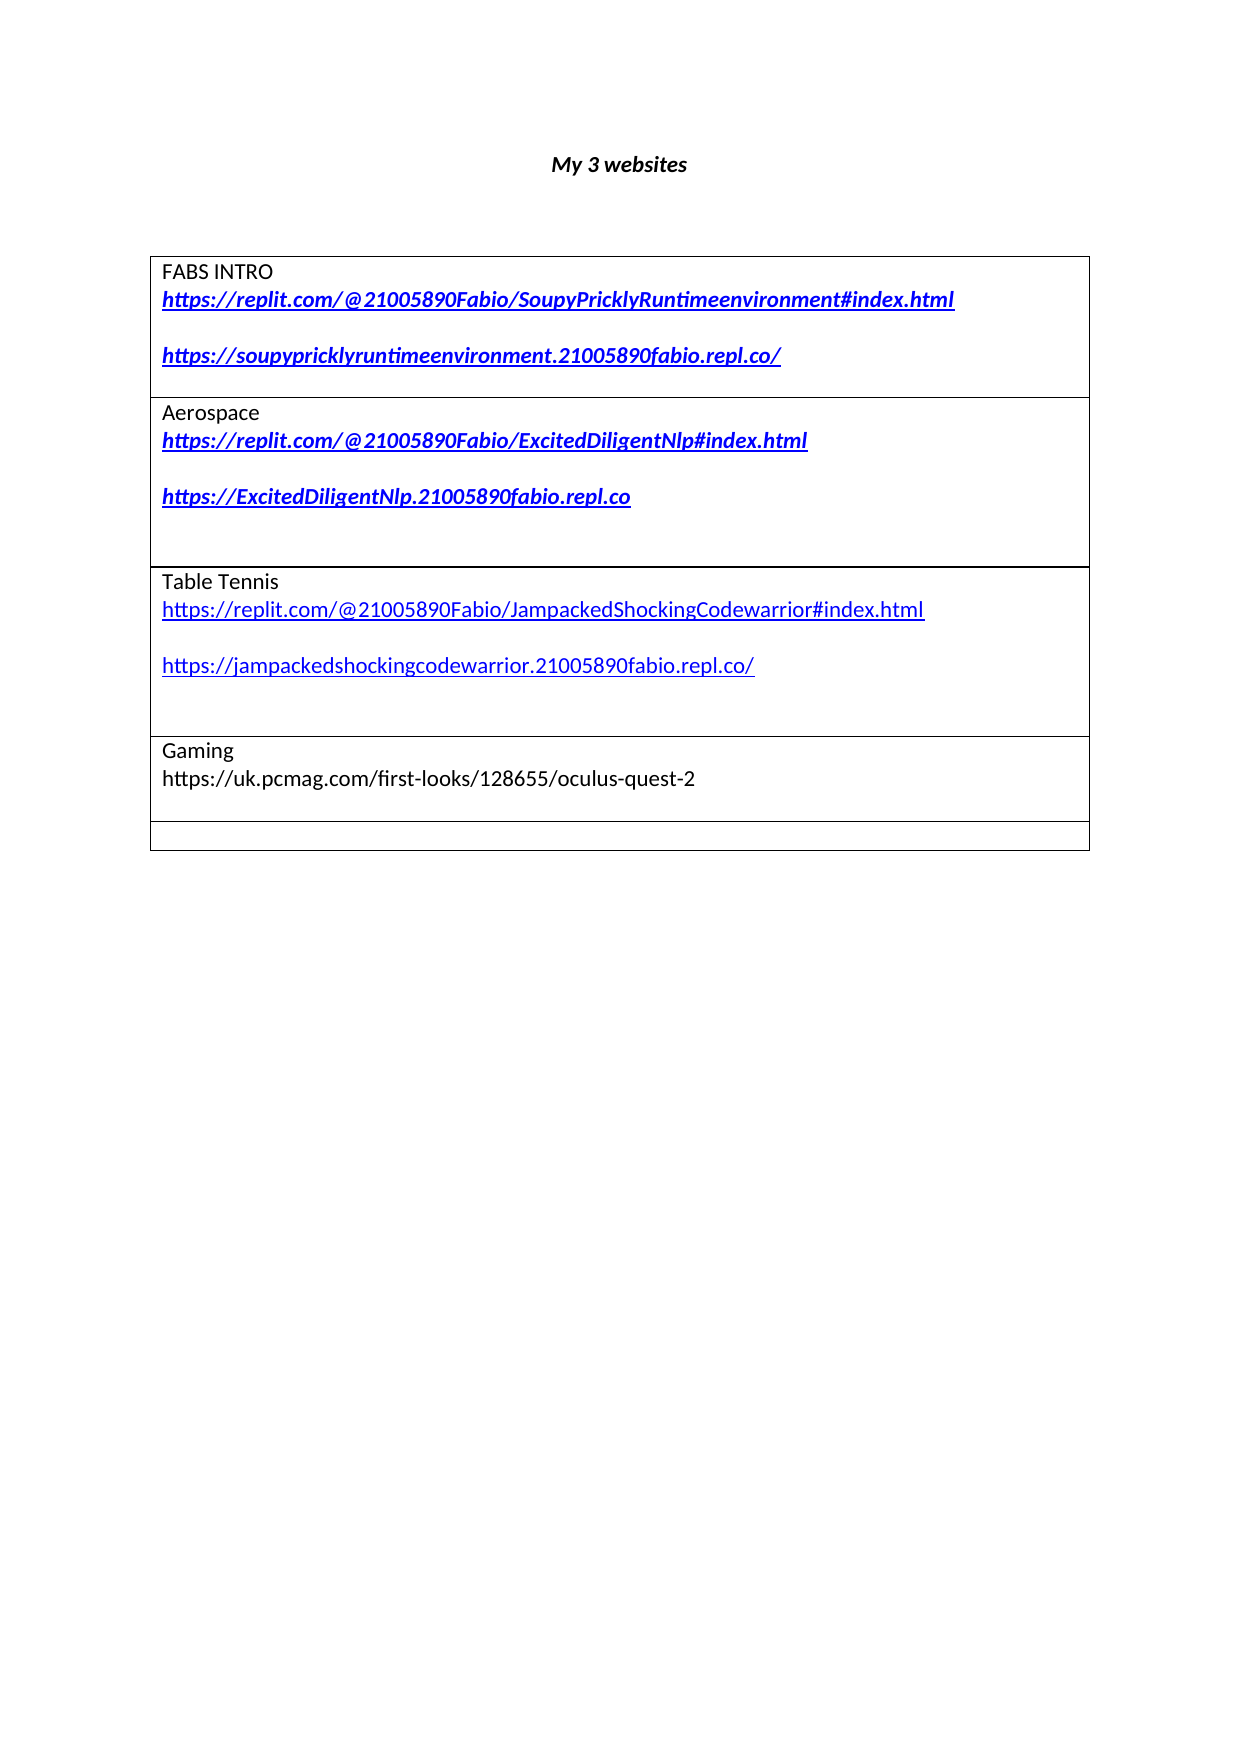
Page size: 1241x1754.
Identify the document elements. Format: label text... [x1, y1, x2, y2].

table_header FABS INTRO https://replit.com/@21005890Fabio/SoupyPricklyRuntimeenvironment#index.html https://soupypricklyruntimeenvironment.21005890fabio.repl.co/ [151, 257, 1089, 397]
table_cell Aerospace https://replit.com/@21005890Fabio/ExcitedDiligentNlp#index.html https://ExcitedDiligentNlp.21005890fabio.repl.co [151, 398, 1089, 566]
table_cell Table Tennis https://replit.com/@21005890Fabio/JampackedShockingCodewarrior#index.html https://jampackedshockingcodewarrior.21005890fabio.repl.co/ [151, 568, 1089, 736]
table_cell [151, 822, 1089, 850]
table_cell Gaming https://uk.pcmag.com/first-looks/128655/oculus-quest-2 [151, 737, 1089, 821]
text My 3 websites [150, 150, 1090, 178]
